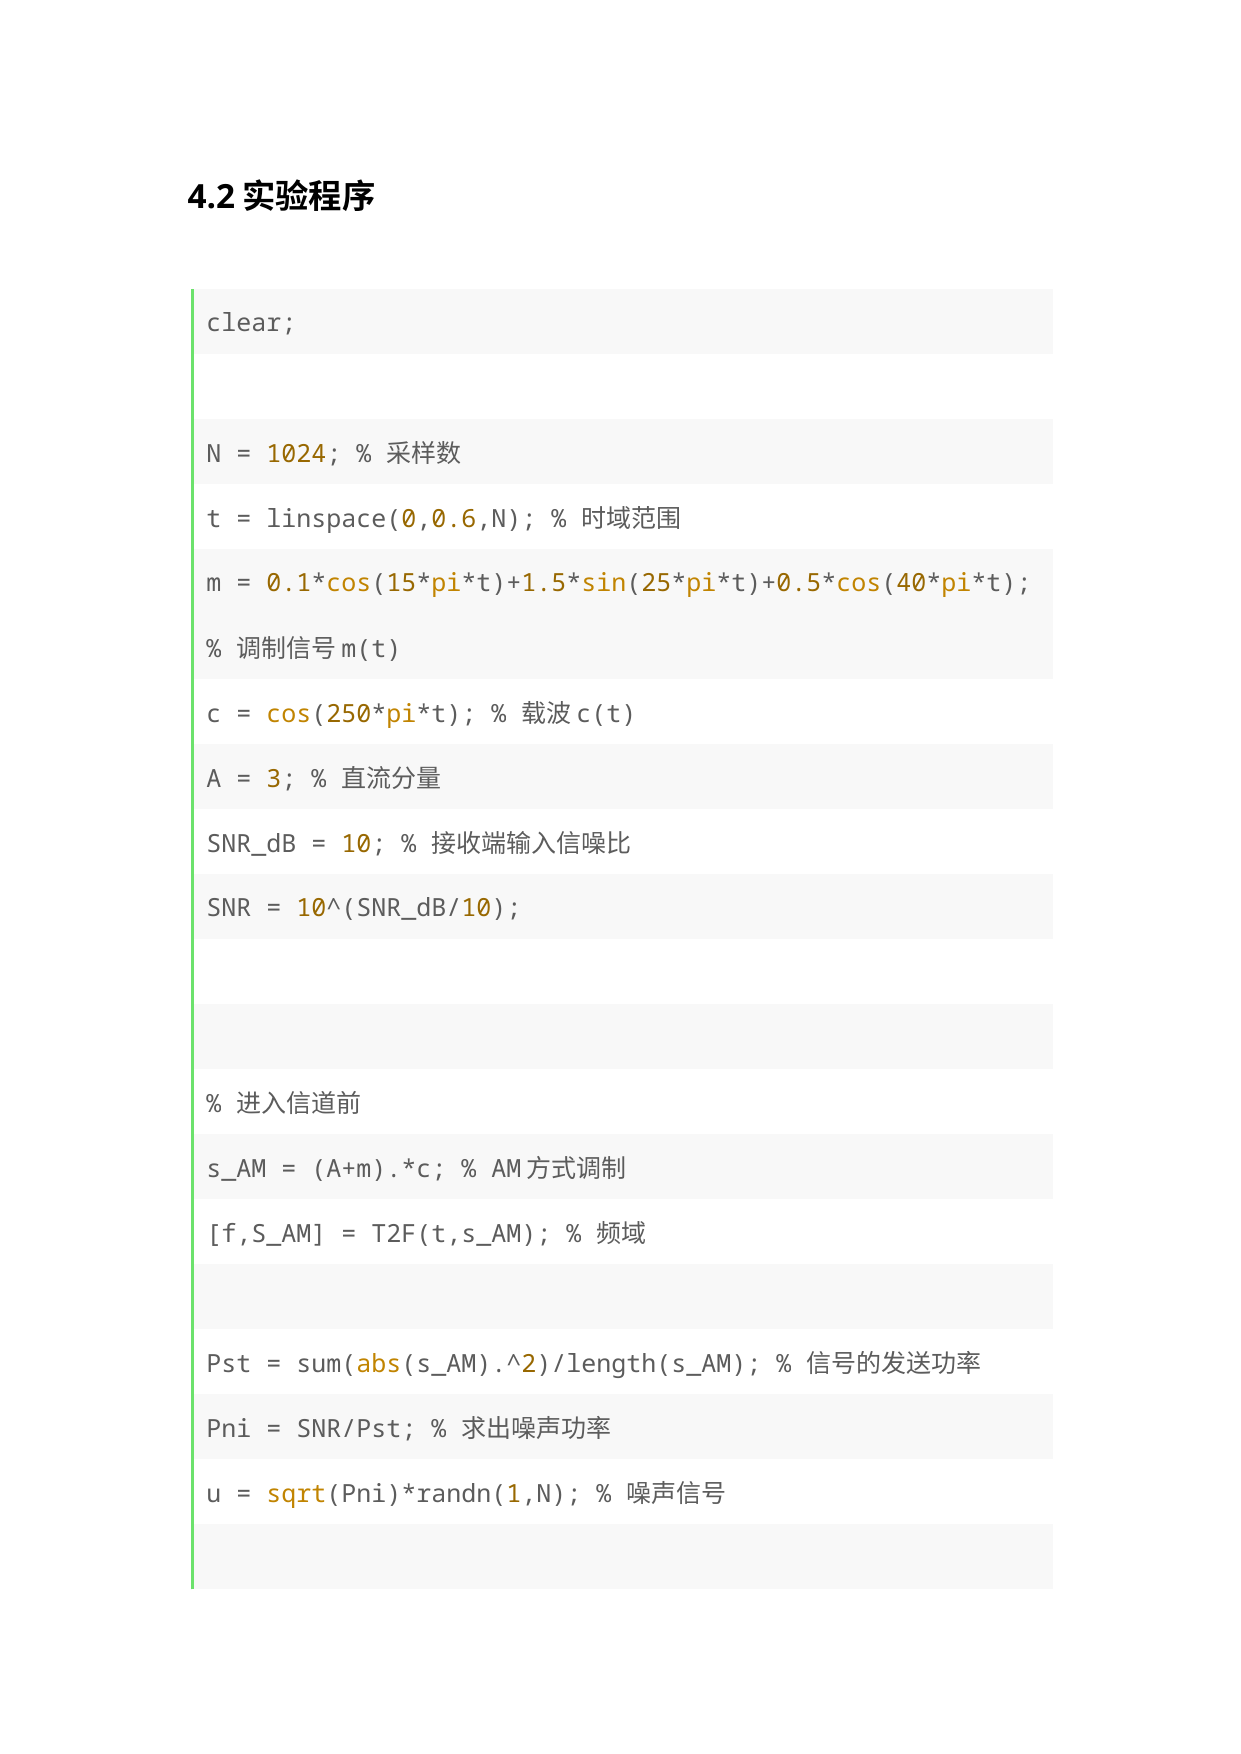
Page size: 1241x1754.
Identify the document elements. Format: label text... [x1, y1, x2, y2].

list A = 3; % 直流分量 [194, 744, 1053, 809]
list s_AM = (A+m).*c; % AM方式调制 [194, 1134, 1053, 1199]
list u = sqrt(Pni)*randn(1,N); % 噪声信号 [194, 1459, 1053, 1524]
list Pst = sum(abs(s_AM).^2)/length(s_AM); % 信号的发送功率 [194, 1329, 1053, 1394]
list [f,S_AM] = T2F(t,s_AM); % 频域 [194, 1199, 1053, 1264]
list m = 0.1*cos(15*pi*t)+1.5*sin(25*pi*t)+0.5*cos(40*pi*t); % 调制信号m(t) [194, 549, 1053, 679]
list SNR_dB = 10; % 接收端输入信噪比 [194, 809, 1053, 874]
subtitle 4.2实验程序 [187, 162, 1053, 227]
list t = linspace(0,0.6,N); % 时域范围 [194, 484, 1053, 549]
list % 进入信道前 [194, 1069, 1053, 1134]
list N = 1024; % 采样数 [194, 419, 1053, 484]
list Pni = SNR/Pst; % 求出噪声功率 [194, 1394, 1053, 1459]
list clear; [194, 289, 1053, 354]
list c = cos(250*pi*t); % 载波c(t) [194, 679, 1053, 744]
list SNR = 10^(SNR_dB/10); [194, 874, 1053, 939]
